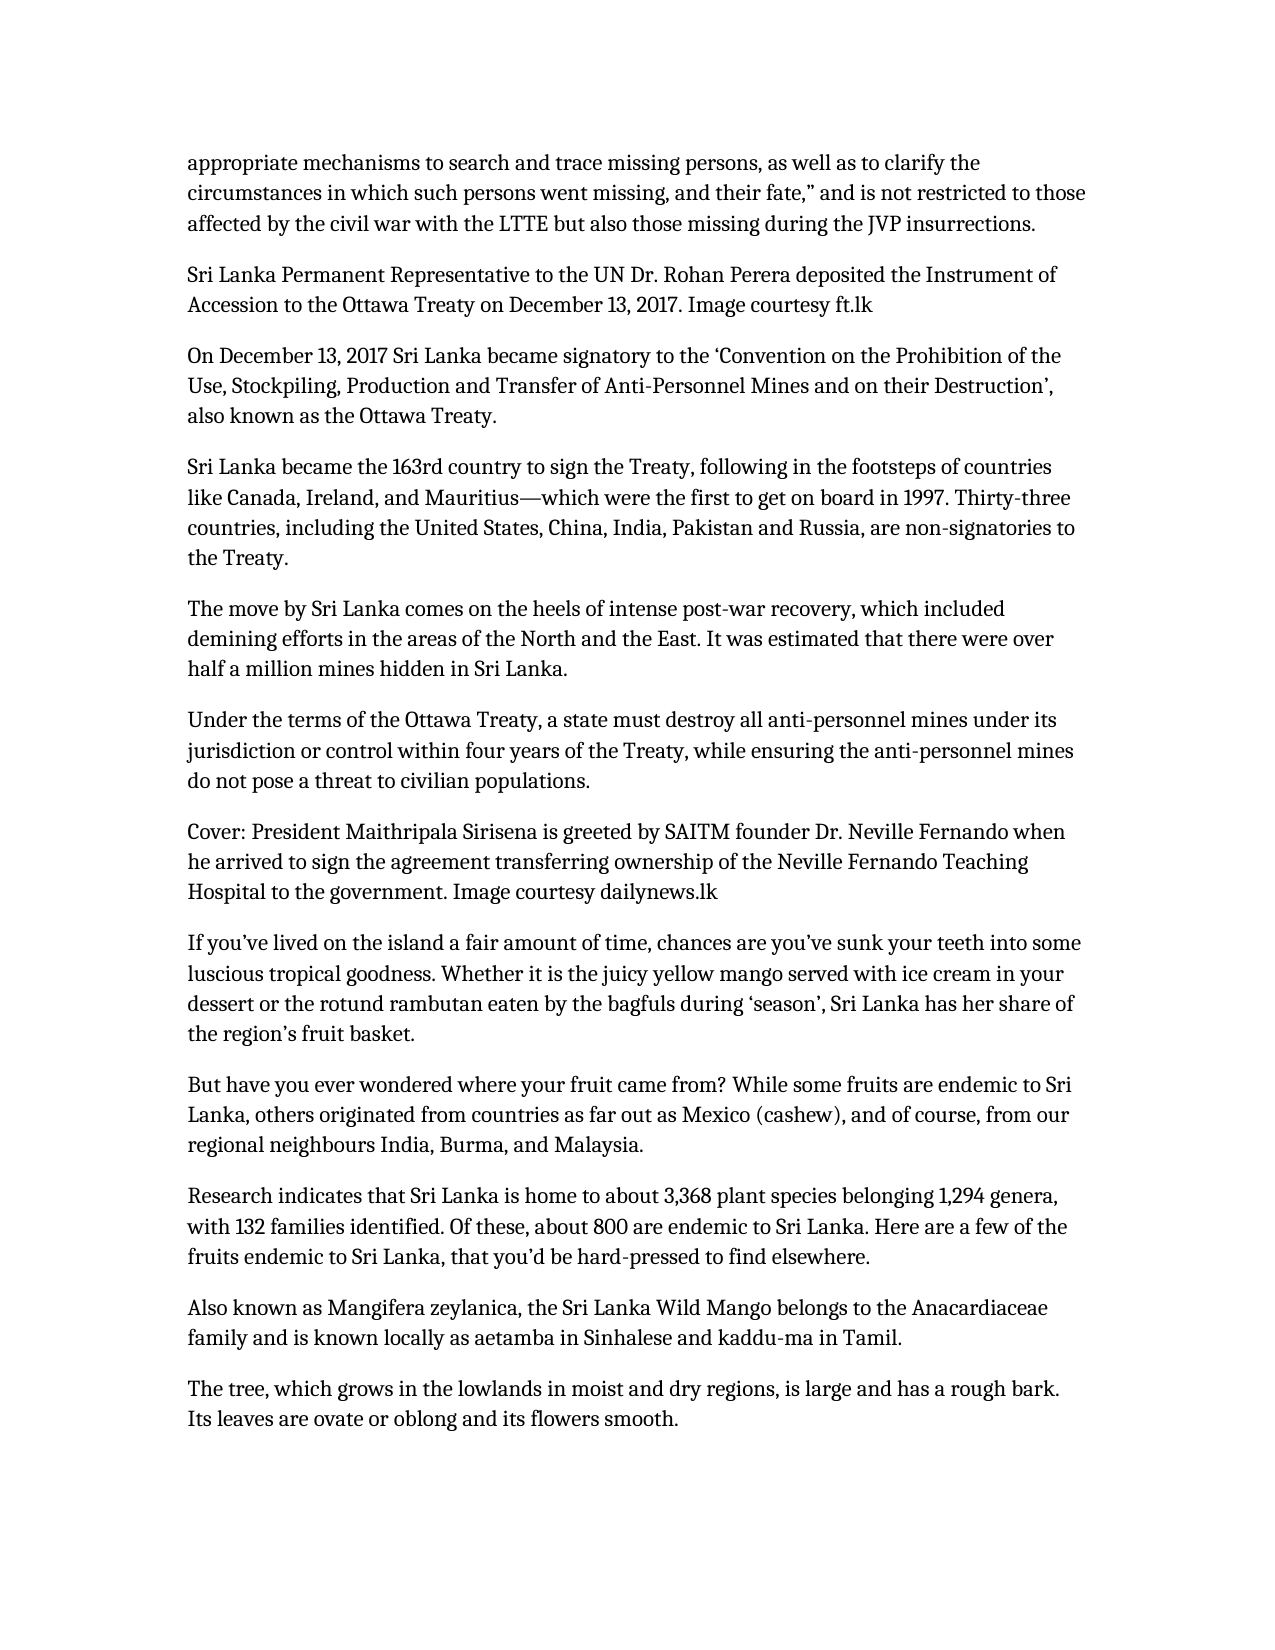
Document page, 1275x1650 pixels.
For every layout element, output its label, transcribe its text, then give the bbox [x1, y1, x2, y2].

text Sri Lanka became the 163rd country to sign the Treaty, following in the footsteps of countries like Canada, Ireland, and Mauritius—which were the first to get on board in 1997. Thirty-three countries, including the United States, China, India, Pakistan and Russia, are non-signatories to the Treaty. [187, 454, 1087, 571]
text But have you ever wondered where your fruit came from? While some fruits are endemic to Sri Lanka, others originated from countries as far out as Mexico (cashew), and of course, from our regional neighbours India, Burma, and Malaysia. [187, 1072, 1087, 1159]
text Sri Lanka Permanent Representative to the UN Dr. Rohan Perera deposited the Instrument of Accession to the Ottawa Treaty on December 13, 2017. Image courtesy ft.lk [187, 261, 1087, 318]
text Also known as Mangifera zeylanica, the Sri Lanka Wild Mango belongs to the Anacardiaceae family and is known locally as aetamba in Sinhalese and kaddu-ma in Tamil. [187, 1295, 1087, 1351]
text Research indicates that Sri Lanka is home to about 3,368 plant species belonging 1,294 genera, with 132 families identified. Of these, about 800 are endemic to Sri Lanka. Here are a few of the fruits endemic to Sri Lanka, that you’d be hard-pressed to find elsewhere. [187, 1183, 1087, 1270]
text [187, 150, 1087, 237]
text Under the terms of the Ottawa Treaty, a state must destroy all anti-personnel mines under its jurisdiction or control within four years of the Treaty, while ensuring the anti-personnel mines do not pose a threat to civilian populations. [187, 707, 1087, 794]
text If you’ve lived on the island a fair amount of time, chances are you’ve sunk your teeth into some luscious tropical goodness. Whether it is the juicy yellow mango served with ice cream in your dessert or the rotund rambutan eaten by the bagfuls during ‘season’, Sri Lanka has her share of the region’s fruit basket. [187, 930, 1087, 1047]
text The move by Sri Lanka comes on the heels of intense post-war recovery, which included demining efforts in the areas of the North and the East. It was estimated that there were over half a million mines hidden in Sri Lanka. [187, 596, 1087, 683]
text The tree, which grows in the lowlands in moist and dry regions, is large and has a rough bark. Its leaves are ovate or oblong and its flowers smooth. [187, 1376, 1087, 1433]
text Cover: President Maithripala Sirisena is greeted by SAITM founder Dr. Neville Fernando when he arrived to sign the agreement transferring ownership of the Neville Fernando Teaching Hospital to the government. Image courtesy dailynews.lk [187, 819, 1087, 906]
text On December 13, 2017 Sri Lanka became signatory to the ‘Convention on the Prohibition of the Use, Stockpiling, Production and Transfer of Anti-Personnel Mines and on their Destruction’, also known as the Ottawa Treaty. [187, 343, 1087, 429]
